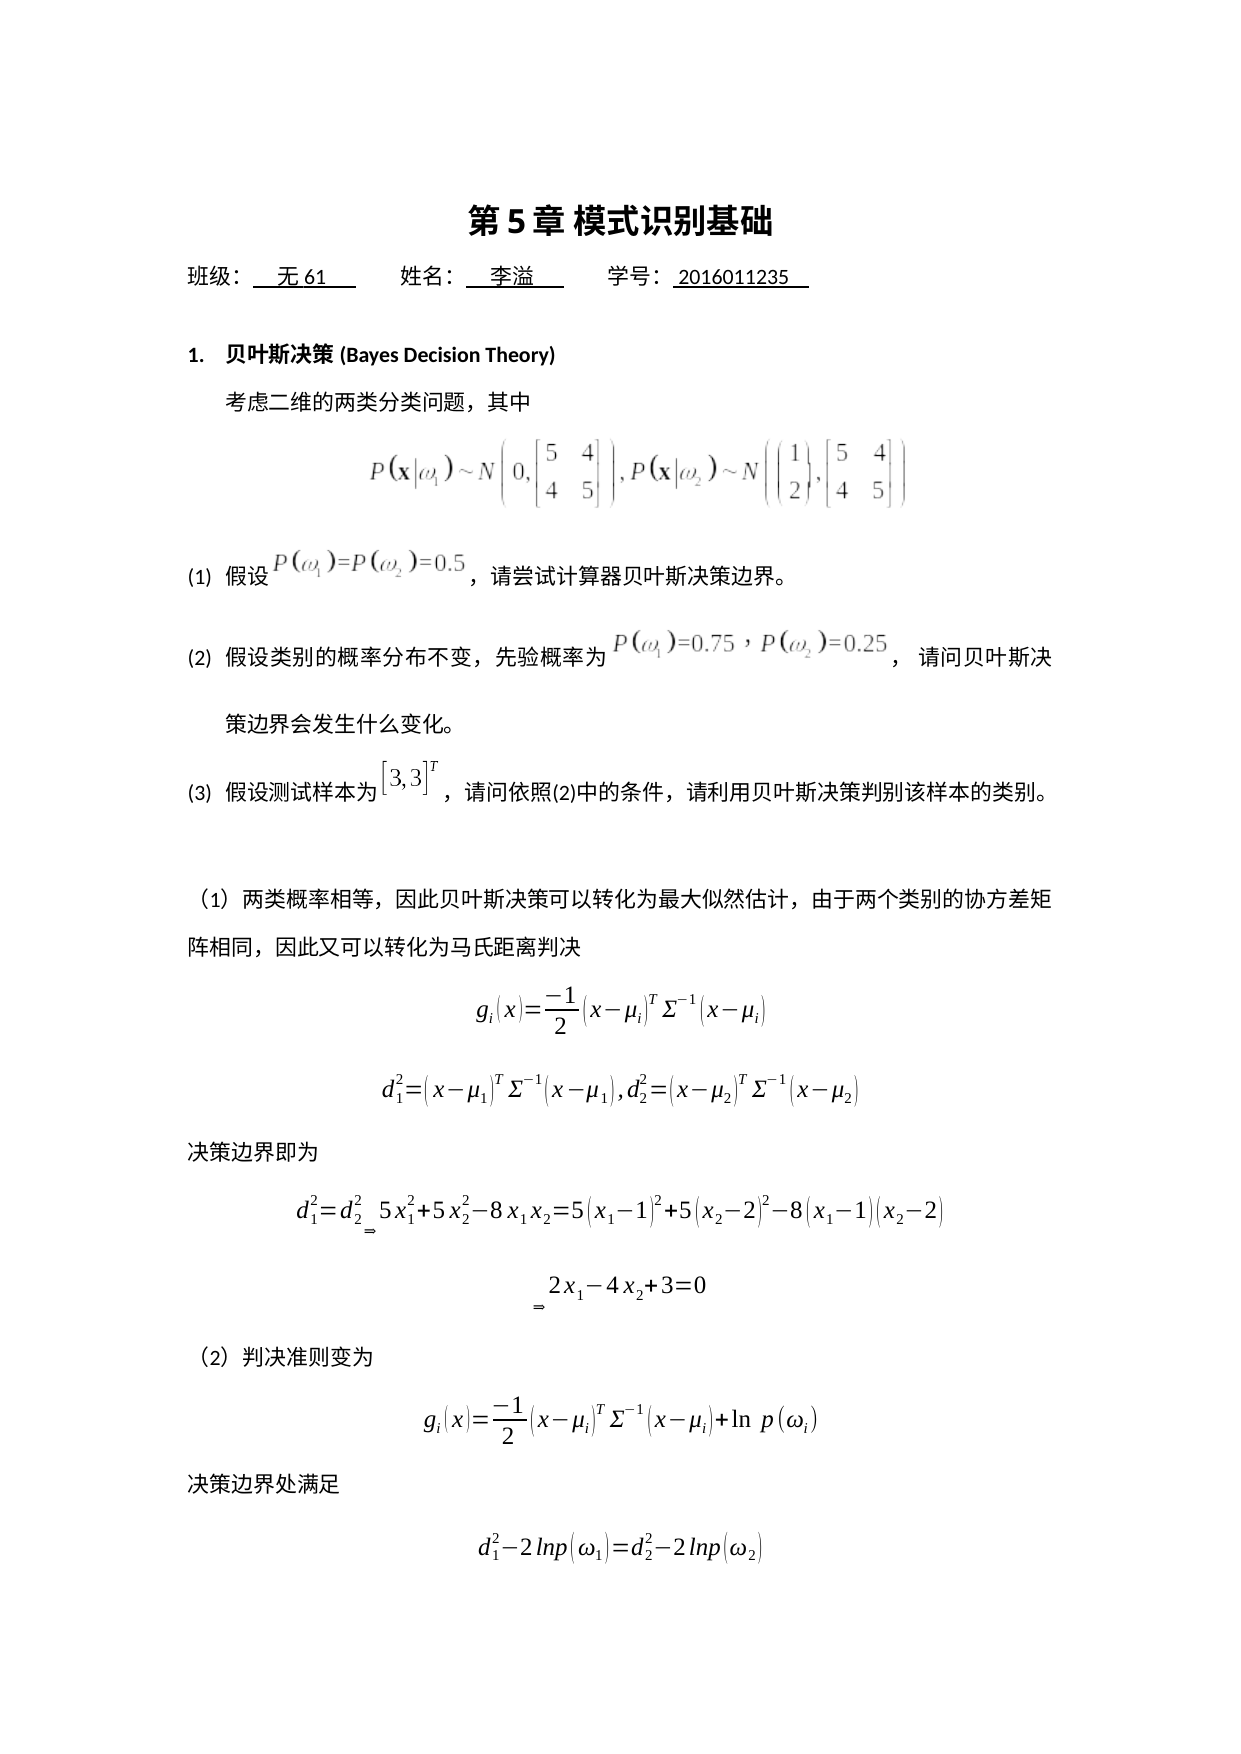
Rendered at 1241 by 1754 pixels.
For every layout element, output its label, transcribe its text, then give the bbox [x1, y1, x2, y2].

list 假设类别的概率分布不变，先验概率为， 请问贝叶斯决策边界会发生什么变化。 [187, 625, 1053, 739]
text 决策边界处满足 [187, 1467, 1053, 1499]
list 贝叶斯决策 (Bayes Decision Theory) [187, 337, 1053, 369]
text 决策边界即为 [187, 1135, 1053, 1167]
list 假设，请尝试计算器贝叶斯决策边界。 [187, 544, 1053, 609]
title 第5章 模式识别基础 [187, 187, 1053, 252]
text 班级： 无61 姓名： 李溢 学号： 2016011235 [187, 258, 1053, 291]
text （2）判决准则变为 [187, 1340, 1053, 1372]
text （1）两类概率相等，因此贝叶斯决策可以转化为最大似然估计，由于两个类别的协方差矩阵相同，因此又可以转化为马氏距离判决 [187, 881, 1053, 962]
list 假设测试样本为，请问依照(2)中的条件，请利用贝叶斯决策判别该样本的类别。 [187, 754, 1053, 819]
text 考虑二维的两类分类问题，其中 [225, 385, 1053, 417]
